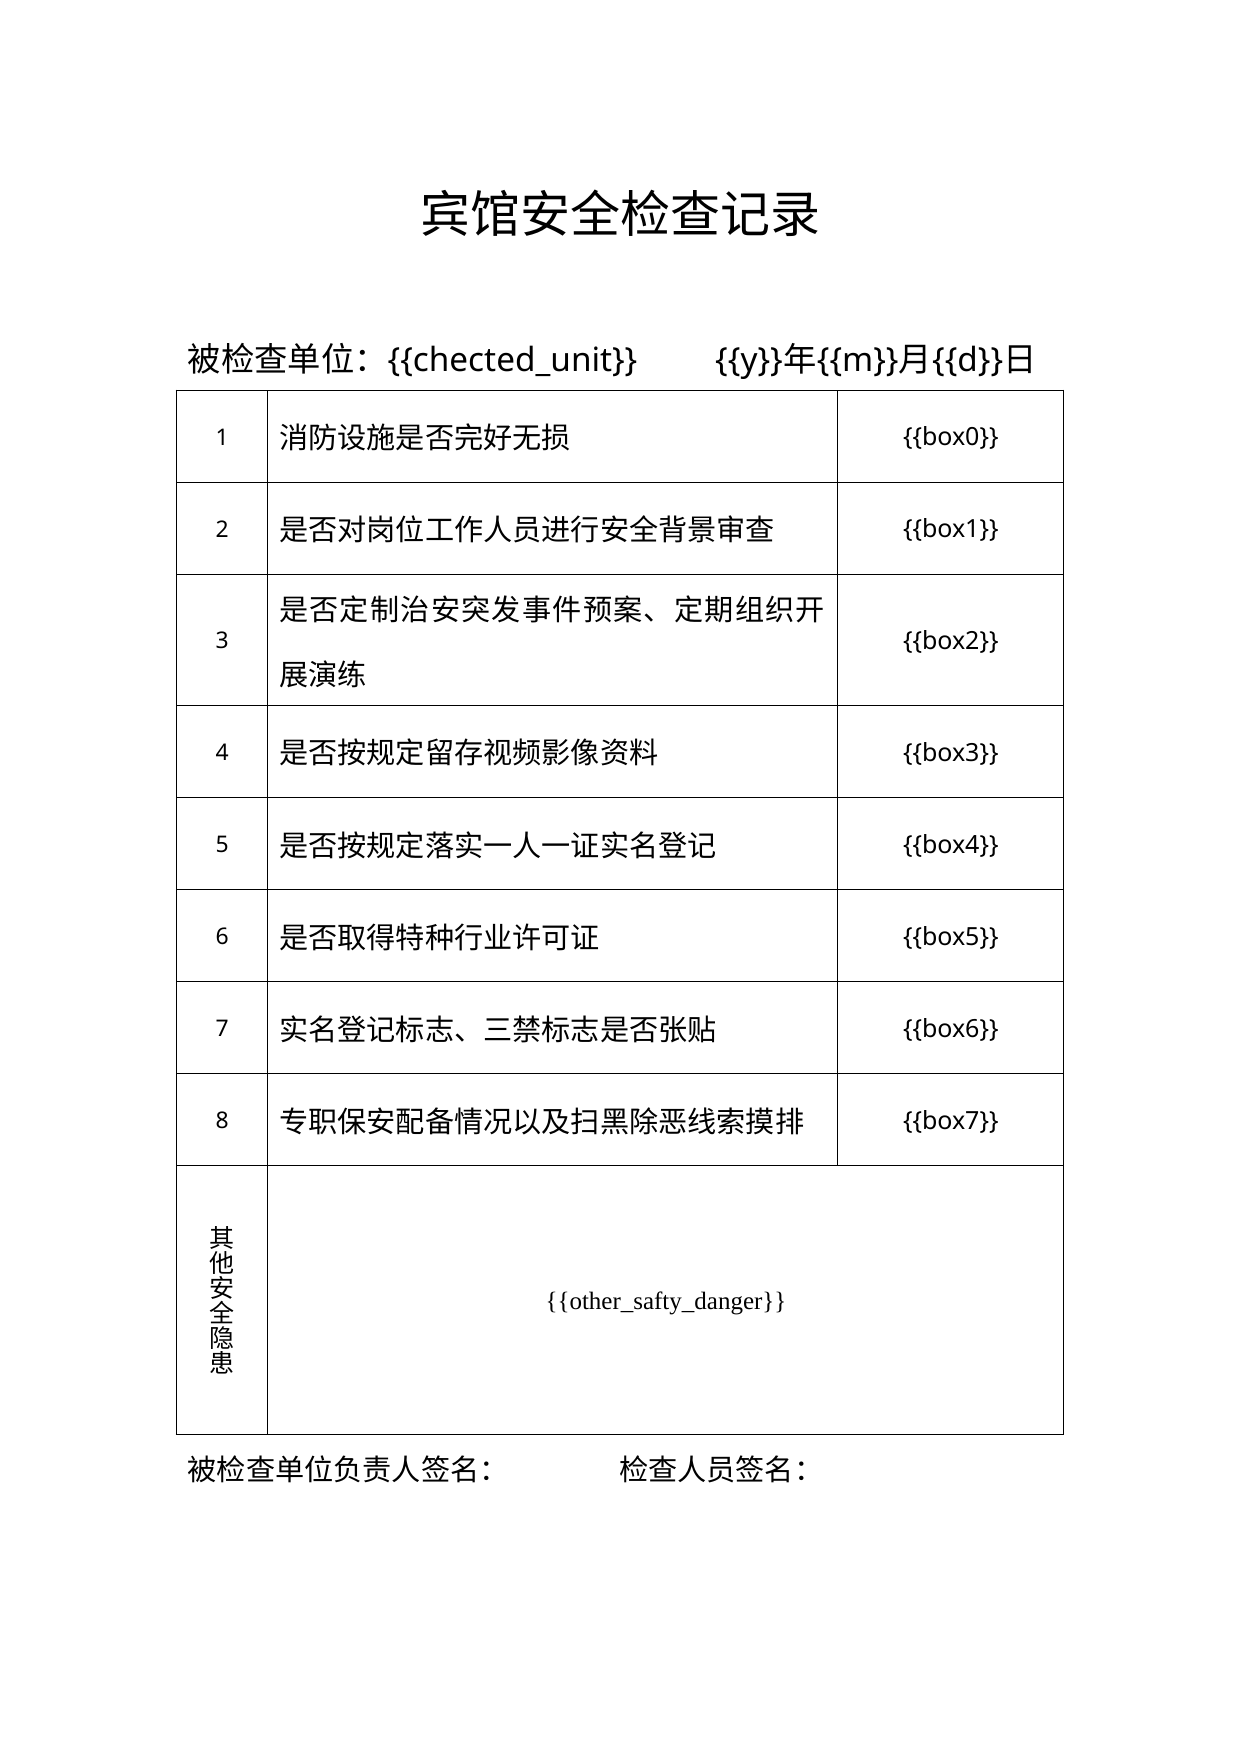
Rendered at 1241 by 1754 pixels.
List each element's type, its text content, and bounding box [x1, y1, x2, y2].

table_cell 是否取得特种行业许可证 [268, 890, 837, 981]
table_cell 8 [177, 1074, 267, 1165]
table_cell 5 [177, 798, 267, 889]
table_header 消防设施是否完好无损 [268, 391, 837, 482]
text 被检查单位负责人签名： 检查人员签名： [187, 1435, 1053, 1500]
table_header 1 [177, 391, 267, 482]
table_cell {{other_safty_danger}} [268, 1166, 1063, 1434]
text 被检查单位：{{chected_unit}} {{y}}年{{m}}月{{d}}日 [187, 324, 1053, 389]
table_cell 4 [177, 706, 267, 797]
table_cell 是否定制治安突发事件预案、定期组织开展演练 [268, 575, 837, 705]
table_cell 7 [177, 982, 267, 1073]
table_cell {{box7}} [838, 1074, 1063, 1165]
table_cell 是否按规定落实一人一证实名登记 [268, 798, 837, 889]
table_cell {{box6}} [838, 982, 1063, 1073]
table_cell {{box3}} [838, 706, 1063, 797]
table_cell {{box1}} [838, 483, 1063, 574]
table_cell {{box2}} [838, 575, 1063, 705]
table_header {{box0}} [838, 391, 1063, 482]
table_cell {{box5}} [838, 890, 1063, 981]
table_cell 3 [177, 575, 267, 705]
text 宾馆安全检查记录 [187, 162, 1053, 259]
table_cell 是否按规定留存视频影像资料 [268, 706, 837, 797]
table_cell 6 [177, 890, 267, 981]
table_cell 2 [177, 483, 267, 574]
table_cell 是否对岗位工作人员进行安全背景审查 [268, 483, 837, 574]
table_cell {{box4}} [838, 798, 1063, 889]
table_cell 专职保安配备情况以及扫黑除恶线索摸排 [268, 1074, 837, 1165]
table_cell 其他安全隐患 [177, 1166, 267, 1434]
table_cell 实名登记标志、三禁标志是否张贴 [268, 982, 837, 1073]
